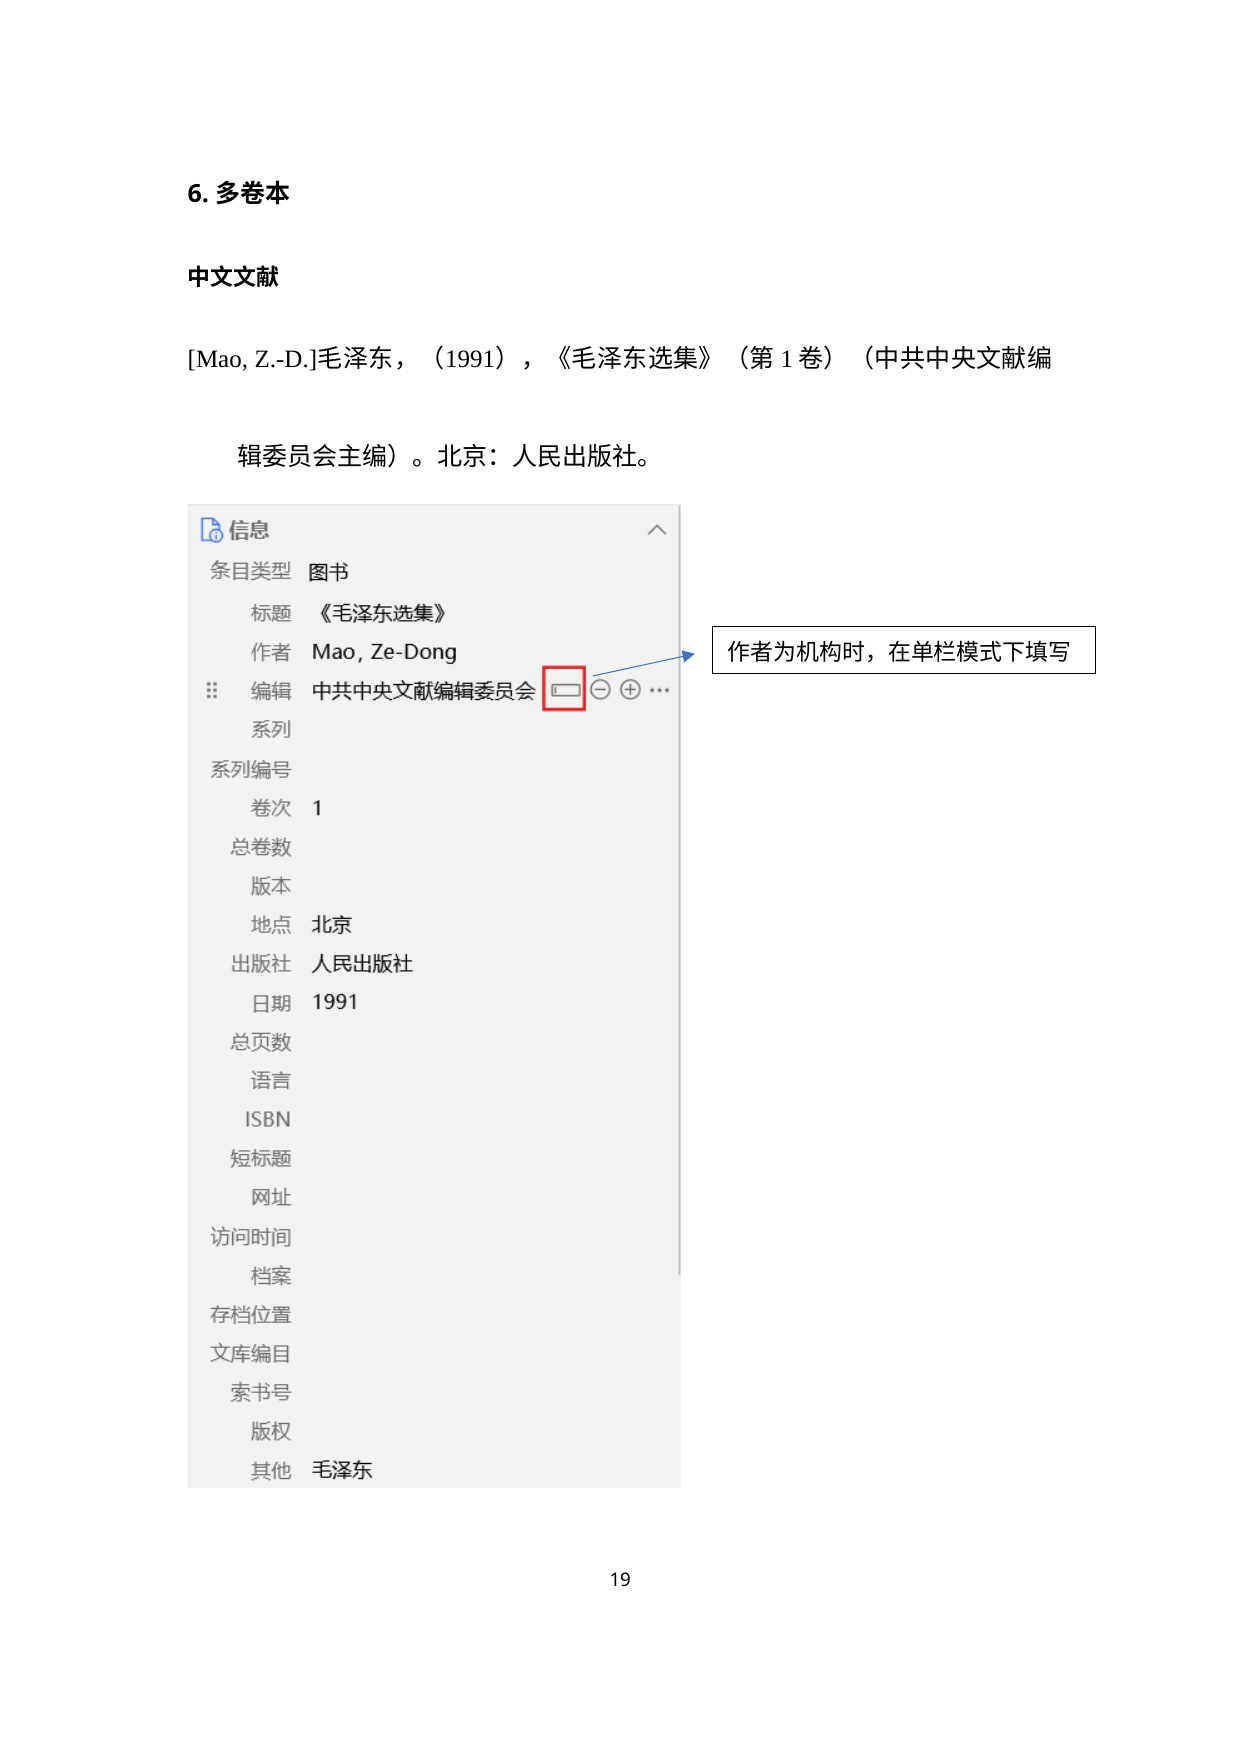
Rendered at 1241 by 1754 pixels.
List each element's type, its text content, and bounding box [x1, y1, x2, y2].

subtitle 多卷本 [187, 159, 1053, 224]
picture [187, 504, 681, 1488]
text [Mao, Z.-D.]毛泽东，（1991），《毛泽东选集》（第1卷）（中共中央文献编辑委员会主编）。北京：人民出版社。 [187, 324, 1053, 487]
subtitle 中文文献 [187, 242, 1053, 307]
